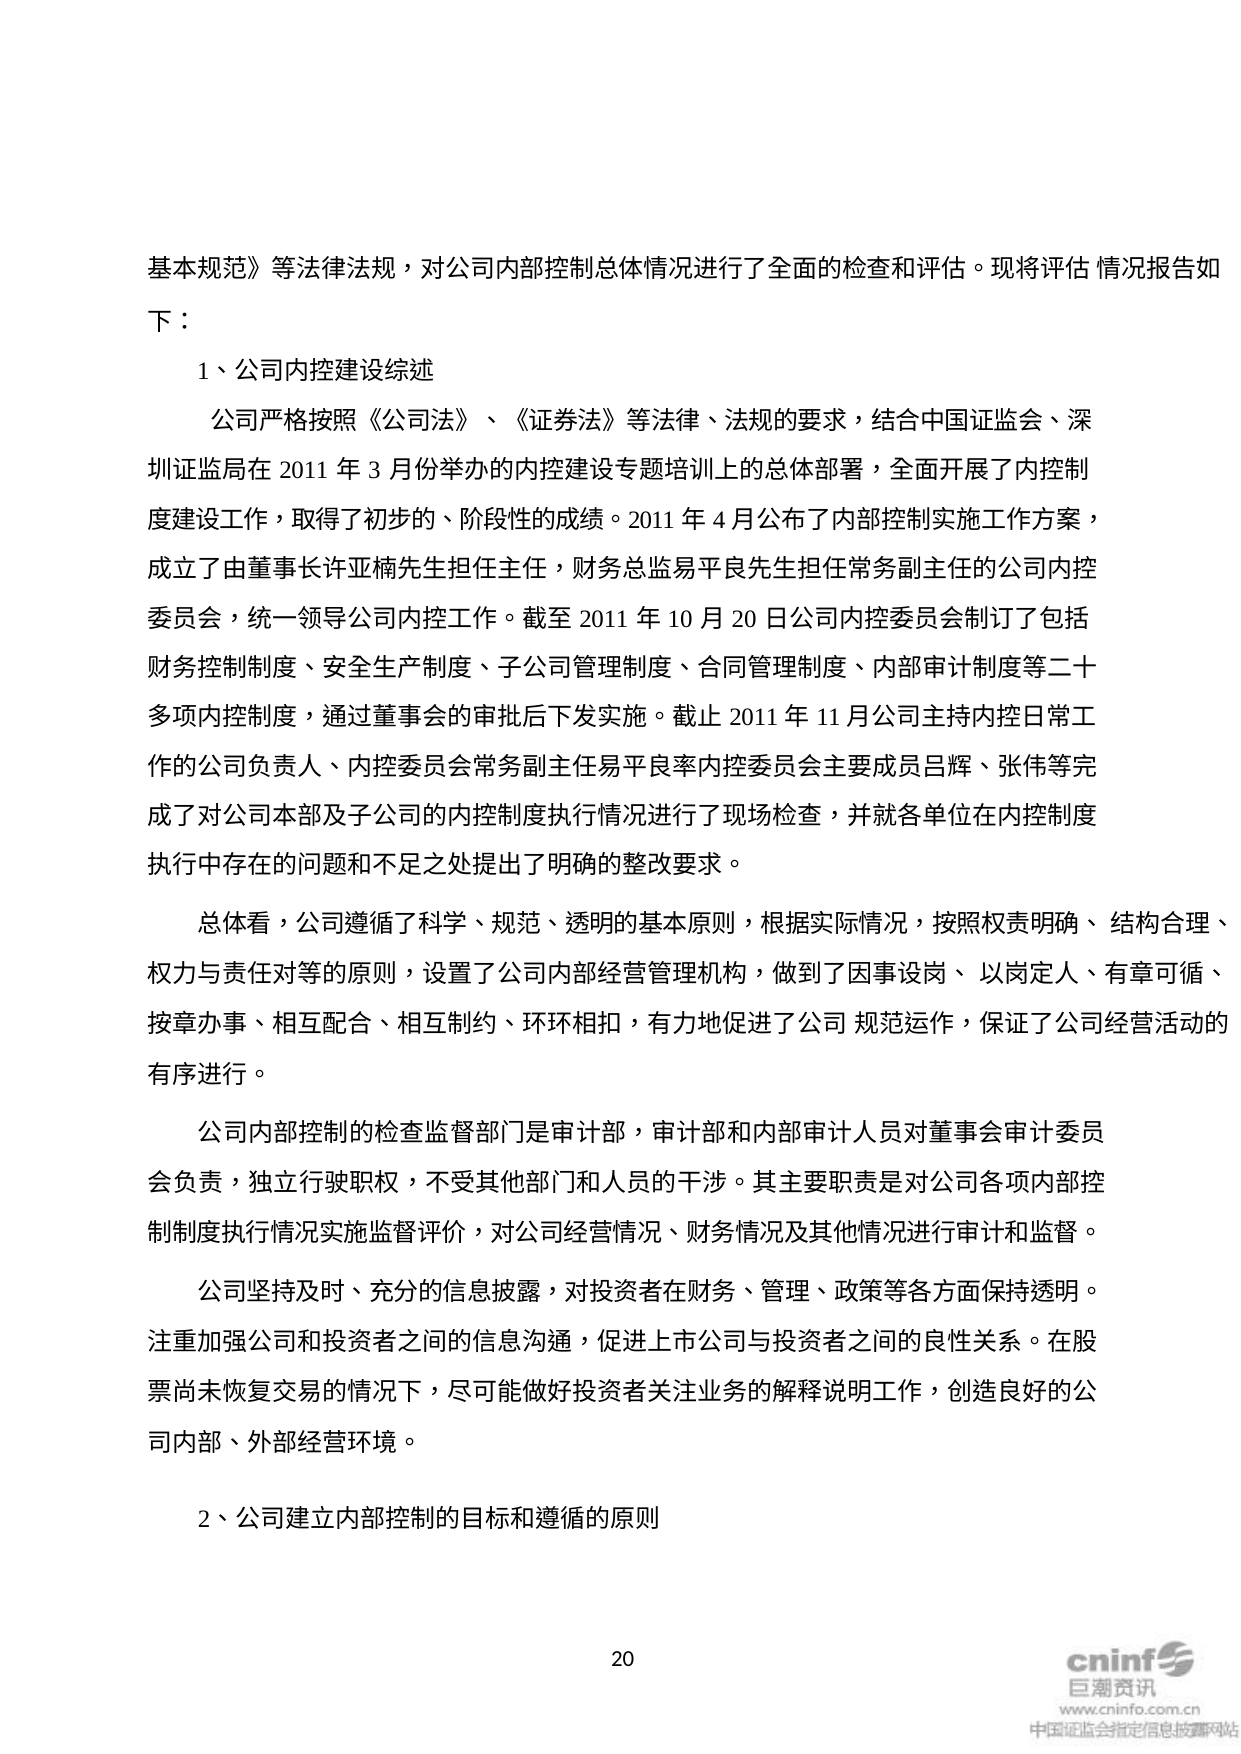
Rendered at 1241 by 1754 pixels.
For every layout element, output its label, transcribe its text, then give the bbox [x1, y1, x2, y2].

text 基本规范》等法律法规，对公司内部控制总体情况进行了全面的检查和评估。现将评估 情况报告如下： [148, 250, 1240, 338]
text 1、公司内控建设综述 [197, 358, 1240, 384]
text 公司严格按照《公司法》、《证券法》等法律、法规的要求，结合中国证监会、深 圳证监局在 2011 年 3 月份举办的内控建设专题培训上的总体部署，全面开展了内控制 度建设工作，取得了初步的、阶段性的成绩。2011 年 4 月公布了内部控制实施工作方案， 成立了由董事长许亚楠先生担任主任，财务总监易平良先生担任常务副主任的公司内控 委员会，统一领导公司内控工作。截至 2011 年 10 月 20 日公司内控委员会制订了包括 财务控制制度、安全生产制度、子公司管理制度、合同管理制度、内部审计制度等二十 多项内控制度，通过董事会的审批后下发实施。截止 2011 年 11 月公司主持内控日常工 作的公司负责人、内控委员会常务副主任易平良率内控委员会主要成员吕辉、张伟等完 成了对公司本部及子公司的内控制度执行情况进行了现场检查，并就各单位在内控制度 执行中存在的问题和不足之处提出了明确的整改要求。 [148, 403, 1107, 881]
text 2、公司建立内部控制的目标和遵循的原则 [198, 1500, 1240, 1534]
text 总体看，公司遵循了科学、规范、透明的基本原则，根据实际情况，按照权责明确、 结构合理、权力与责任对等的原则，设置了公司内部经营管理机构，做到了因事设岗、 以岗定人、有章可循、按章办事、相互配合、相互制约、环环相扣，有力地促进了公司 规范运作，保证了公司经营活动的有序进行。 [148, 906, 1240, 1091]
text 公司内部控制的检查监督部门是审计部，审计部和内部审计人员对董事会审计委员 会负责，独立行驶职权，不受其他部门和人员的干涉。其主要职责是对公司各项内部控 制制度执行情况实施监督评价，对公司经营情况、财务情况及其他情况进行审计和监督。 [148, 1114, 1106, 1249]
picture [1029, 1633, 1241, 1754]
text 公司坚持及时、充分的信息披露，对投资者在财务、管理、政策等各方面保持透明。 注重加强公司和投资者之间的信息沟通，促进上市公司与投资者之间的良性关系。在股 票尚未恢复交易的情况下，尽可能做好投资者关注业务的解释说明工作，创造良好的公 司内部、外部经营环境。 [148, 1273, 1106, 1458]
